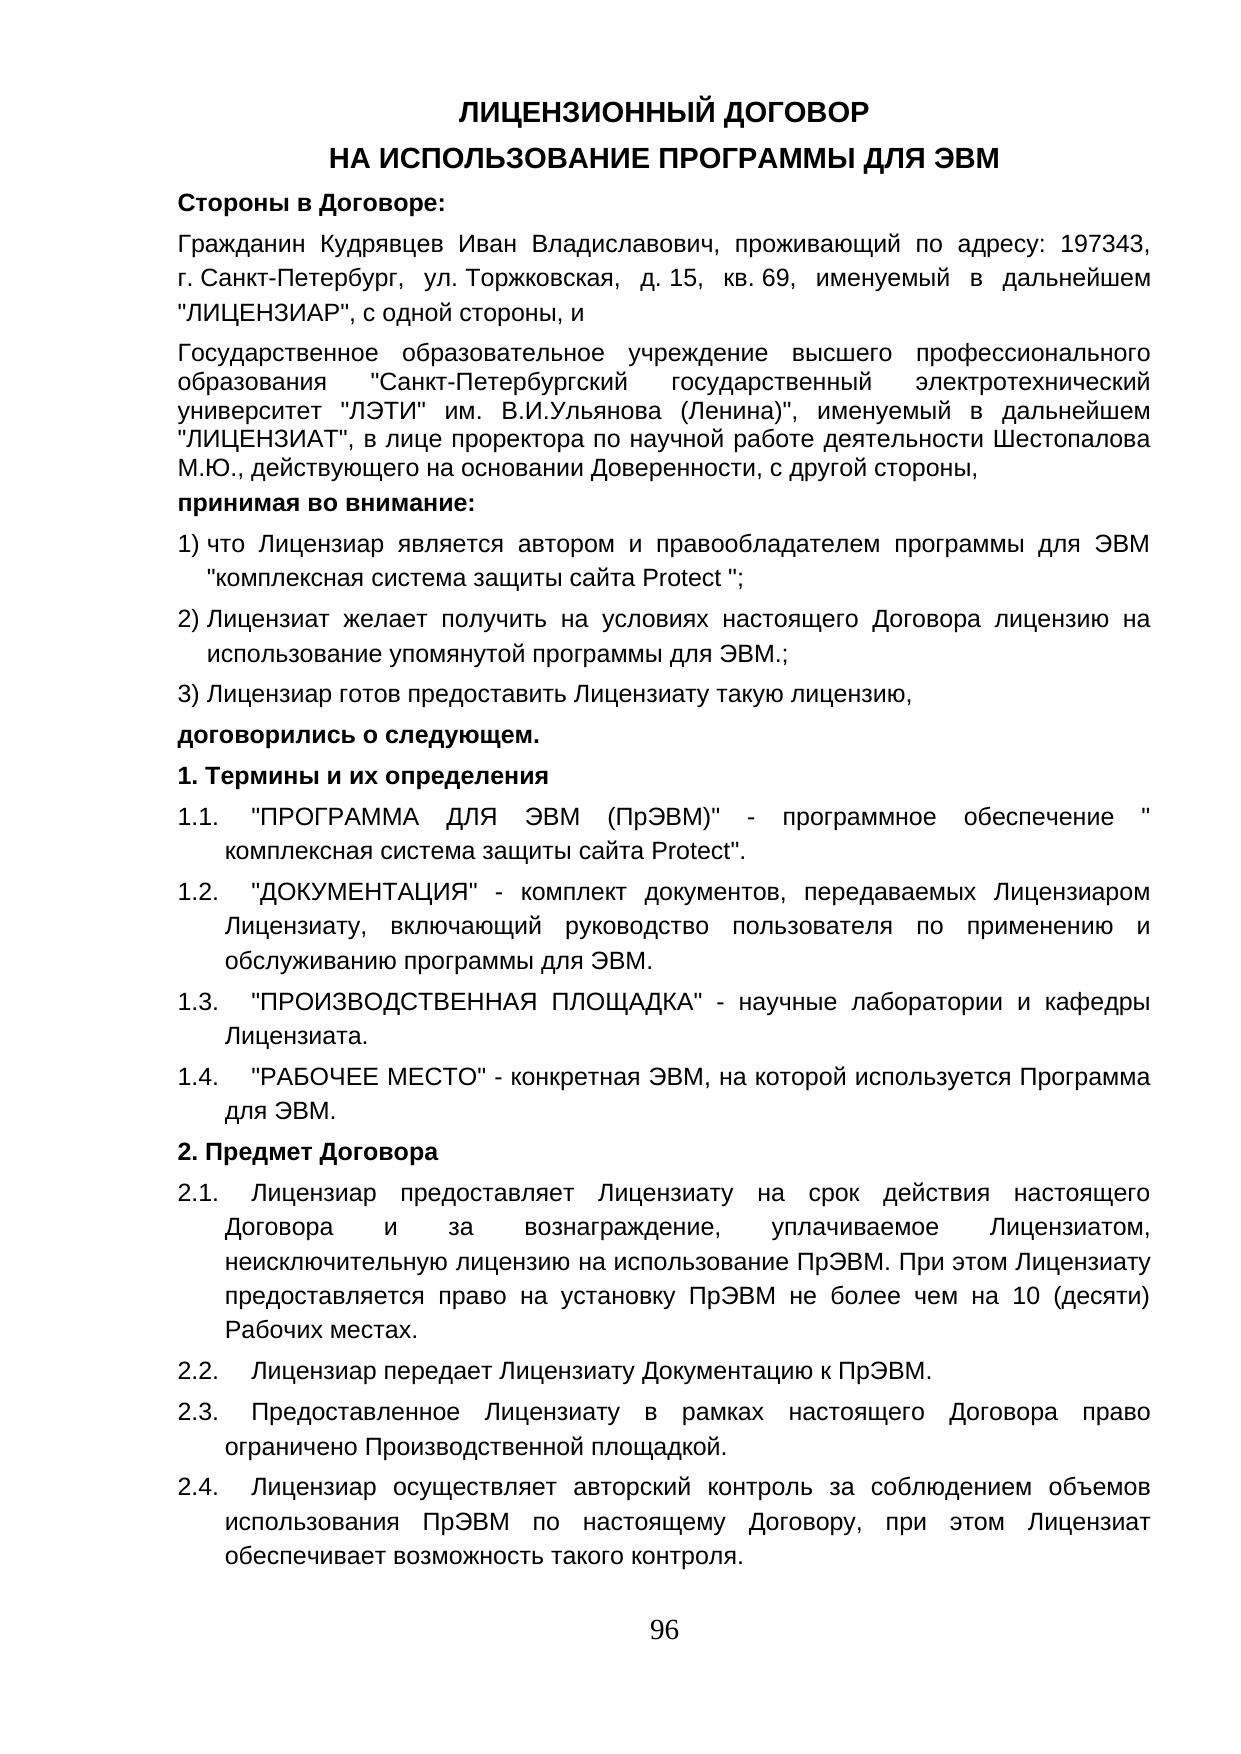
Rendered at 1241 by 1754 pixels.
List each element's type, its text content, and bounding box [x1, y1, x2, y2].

text НА ИСПОЛЬЗОВАНИЕ ПРОГРАММЫ ДЛЯ ЭВМ [177, 141, 1152, 175]
list "ПРОГРАММА ДЛЯ ЭВМ (ПрЭВМ)" - программное обеспечение " комплексная система защиты сайта Protect". [177, 802, 1152, 865]
list Предоставленное Лицензиату в рамках настоящего Договора право ограничено Производственной площадкой. [177, 1397, 1152, 1460]
text Стороны в Договоре: [177, 188, 1152, 217]
text принимая во внимание: [177, 488, 1152, 517]
list Лицензиар передает Лицензиату Документацию к ПрЭВМ. [177, 1356, 1152, 1385]
text 1. Термины и их определения [177, 761, 1152, 789]
text Гражданин Кудрявцев Иван Владиславович, проживающий по адресу: 197343, г. Санкт-Петербург, ул. Торжковская, д. 15, кв. 69, именуемый в дальнейшем "ЛИЦЕНЗИАР", с одной стороны, и [177, 228, 1152, 326]
list Лицензиар осуществляет авторский контроль за соблюдением объемов использования ПрЭВМ по настоящему Договору, при этом Лицензиат обеспечивает возможность такого контроля. [177, 1472, 1152, 1570]
list Лицензиар предоставляет Лицензиату на срок действия настоящего Договора и за вознаграждение, уплачиваемое Лицензиатом, неисключительную лицензию на использование ПрЭВМ. При этом Лицензиату предоставляется право на установку ПрЭВМ не более чем на 10 (десяти) Рабочих местах. [177, 1178, 1152, 1344]
list Лицензиат желает получить на условиях настоящего Договора лицензию на использование упомянутой программы для ЭВМ.; [177, 604, 1152, 667]
list "ДОКУМЕНТАЦИЯ" - комплект документов, передаваемых Лицензиаром Лицензиату, включающий руководство пользователя по применению и обслуживанию программы для ЭВМ. [177, 877, 1152, 974]
text ЛИЦЕНЗИОННЫЙ ДОГОВОР [177, 95, 1152, 128]
list что Лицензиар является автором и правообладателем программы для ЭВМ "комплексная система защиты сайта Protect "; [177, 529, 1152, 592]
text договорились о следующем. [177, 720, 1152, 749]
list "ПРОИЗВОДСТВЕННАЯ ПЛОЩАДКА" - научные лаборатории и кафедры Лицензиата. [177, 986, 1152, 1050]
list 2. Предмет Договора [177, 1137, 1152, 1166]
text Государственное образовательное учреждение высшего профессионального образования "Санкт-Петербургский государственный электротехнический университет "ЛЭТИ" им. В.И.Ульянова (Ленина)", именуемый в дальнейшем "ЛИЦЕНЗИАТ", в лице проректора по научной работе деятельности Шестопалова М.Ю., действующего на основании Доверенности, с другой стороны, [177, 338, 1152, 482]
list Лицензиар готов предоставить Лицензиату такую лицензию, [177, 679, 1152, 708]
list "РАБОЧЕЕ МЕСТО" - конкретная ЭВМ, на которой используется Программа для ЭВМ. [177, 1062, 1152, 1125]
